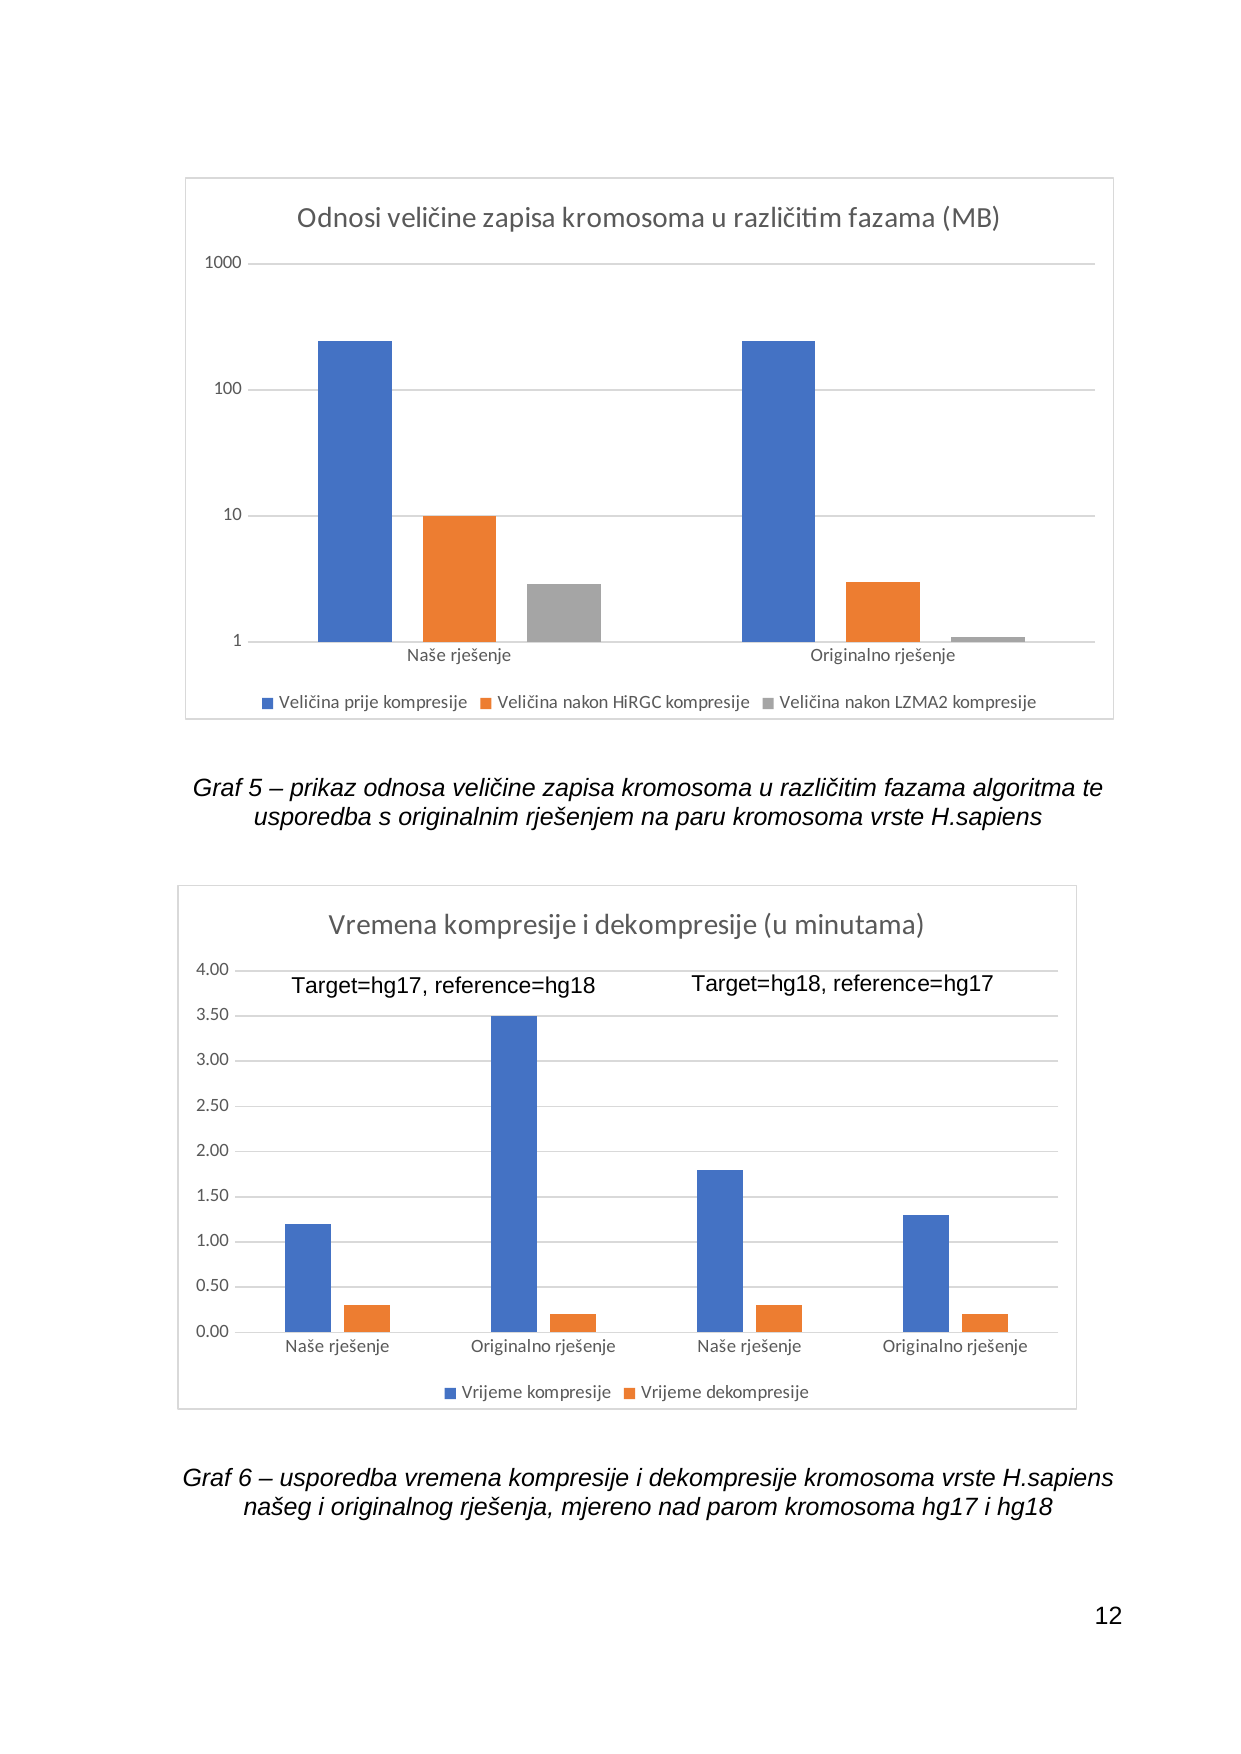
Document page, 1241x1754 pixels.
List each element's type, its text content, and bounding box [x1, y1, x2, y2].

text Graf 5 – prikaz odnosa veličine zapisa kromosoma u različitim fazama algoritma te usporedba s originalnim rješenjem na paru kromosoma vrste H.sapiens [177, 773, 1122, 831]
text Graf 6 – usporedba vremena kompresije i dekompresije kromosoma vrste H.sapiens našeg i originalnog rješenja, mjereno nad parom kromosoma hg17 i hg18 [177, 1463, 1122, 1521]
